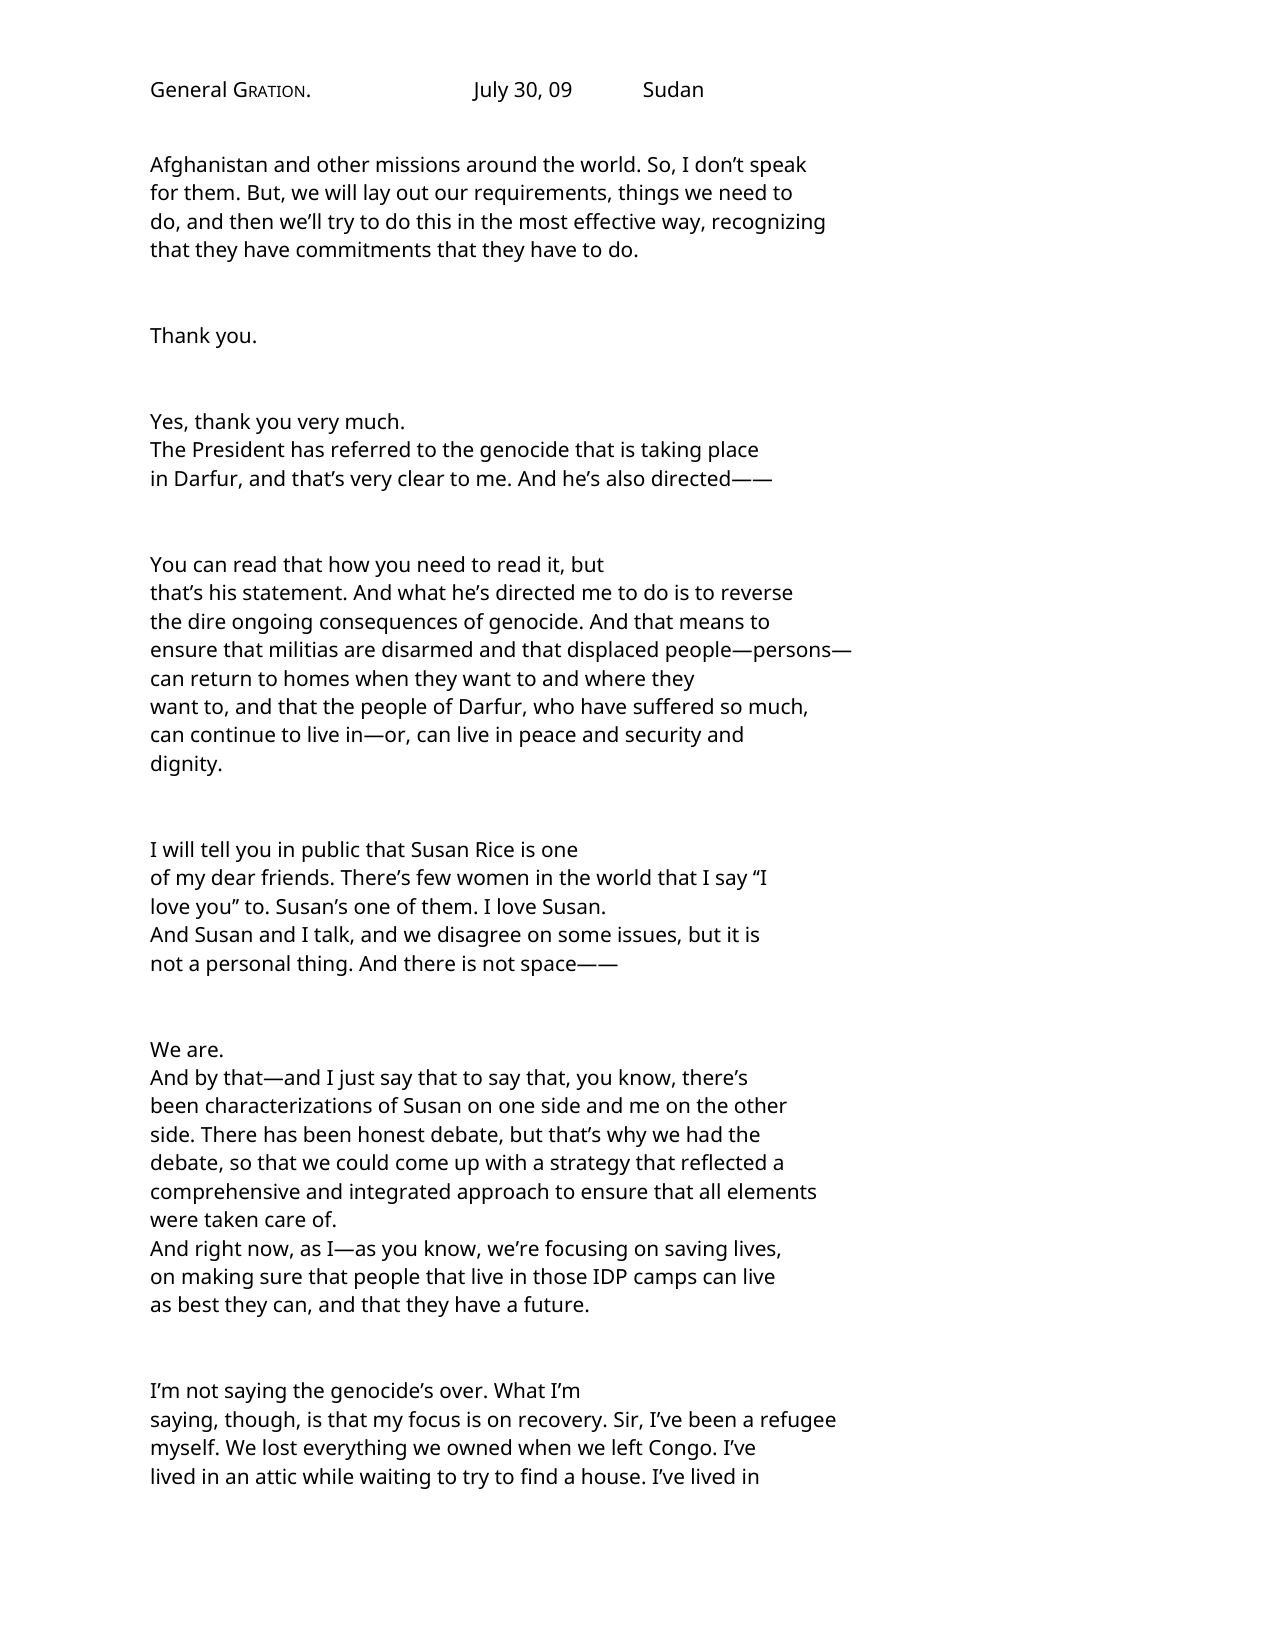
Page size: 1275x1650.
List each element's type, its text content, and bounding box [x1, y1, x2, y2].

text that they have commitments that they have to do. [150, 235, 1125, 264]
text as best they can, and that they have a future. [150, 1291, 1125, 1319]
text We are. [150, 1035, 1125, 1063]
text I’m not saying the genocide’s over. What I’m [150, 1377, 1125, 1405]
text do, and then we’ll try to do this in the most effective way, recognizing [150, 207, 1125, 235]
text You can read that how you need to read it, but [150, 550, 1125, 578]
text saying, though, is that my focus is on recovery. Sir, I’ve been a refugee [150, 1405, 1125, 1433]
text Afghanistan and other missions around the world. So, I don’t speak [150, 150, 1125, 178]
text lived in an attic while waiting to try to find a house. I’ve lived in [150, 1462, 1125, 1490]
text not a personal thing. And there is not space—— [150, 949, 1125, 977]
text for them. But, we will lay out our requirements, things we need to [150, 178, 1125, 207]
text myself. We lost everything we owned when we left Congo. I’ve [150, 1433, 1125, 1462]
text Thank you. [150, 321, 1125, 350]
text The President has referred to the genocide that is taking place [150, 436, 1125, 464]
text of my dear friends. There’s few women in the world that I say ‘‘I [150, 863, 1125, 892]
text ensure that militias are disarmed and that displaced people—persons— [150, 635, 1125, 664]
text the dire ongoing consequences of genocide. And that means to [150, 607, 1125, 635]
text can continue to live in—or, can live in peace and security and [150, 721, 1125, 749]
text debate, so that we could come up with a strategy that reflected a [150, 1148, 1125, 1177]
text on making sure that people that live in those IDP camps can live [150, 1262, 1125, 1291]
text love you’’ to. Susan’s one of them. I love Susan. [150, 892, 1125, 920]
text I will tell you in public that Susan Rice is one [150, 835, 1125, 863]
text Yes, thank you very much. [150, 407, 1125, 436]
text And Susan and I talk, and we disagree on some issues, but it is [150, 920, 1125, 949]
text were taken care of. [150, 1205, 1125, 1234]
text want to, and that the people of Darfur, who have suffered so much, [150, 692, 1125, 721]
text that’s his statement. And what he’s directed me to do is to reverse [150, 578, 1125, 607]
text comprehensive and integrated approach to ensure that all elements [150, 1177, 1125, 1205]
text And right now, as I—as you know, we’re focusing on saving lives, [150, 1234, 1125, 1262]
text can return to homes when they want to and where they [150, 664, 1125, 692]
text in Darfur, and that’s very clear to me. And he’s also directed—— [150, 464, 1125, 492]
text dignity. [150, 749, 1125, 777]
text And by that—and I just say that to say that, you know, there’s [150, 1063, 1125, 1092]
text been characterizations of Susan on one side and me on the other [150, 1092, 1125, 1120]
text side. There has been honest debate, but that’s why we had the [150, 1120, 1125, 1148]
